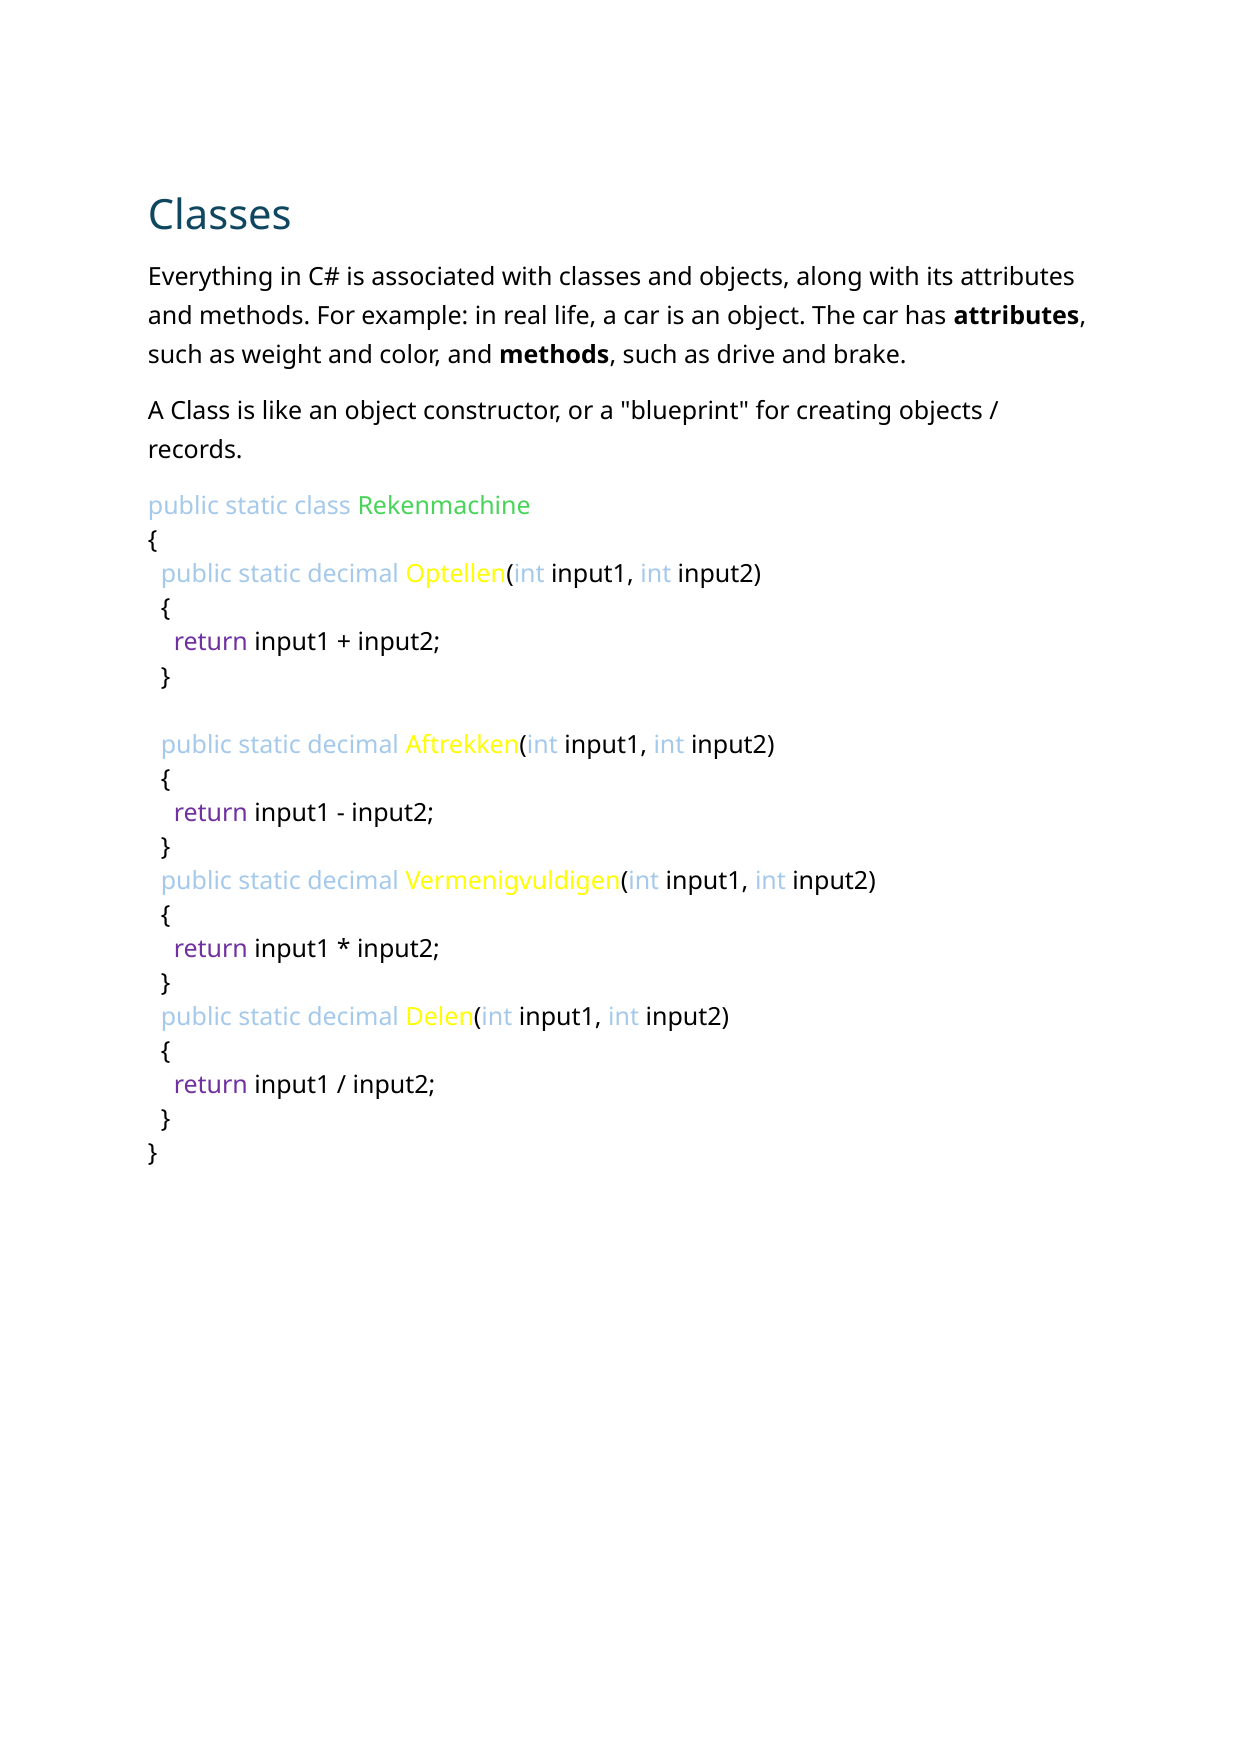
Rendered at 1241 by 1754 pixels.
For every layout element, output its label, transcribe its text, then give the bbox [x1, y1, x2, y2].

text return input1 * input2; [148, 931, 1093, 965]
text } [148, 965, 1093, 999]
text { [148, 1033, 1093, 1067]
text public static class Rekenmachine [148, 488, 1093, 522]
text return input1 - input2; [148, 794, 1093, 828]
text } [148, 828, 1093, 862]
text public static decimal Vermenigvuldigen(int input1, int input2) [148, 862, 1093, 897]
text { [148, 760, 1093, 794]
text { [148, 522, 1093, 556]
text { [148, 590, 1093, 624]
text return input1 + input2; [148, 624, 1093, 658]
text Everything in C# is associated with classes and objects, along with its attributes and methods. For example: in real life, a car is an object. The car has attributes, such as weight and color, and methods, such as drive and brake. [148, 259, 1093, 371]
subtitle Classes [148, 185, 1093, 242]
text } [148, 1135, 1093, 1169]
text public static decimal Delen(int input1, int input2) [148, 999, 1093, 1033]
text { [148, 897, 1093, 931]
text public static decimal Aftrekken(int input1, int input2) [148, 726, 1093, 760]
text return input1 / input2; [148, 1067, 1093, 1101]
text public static decimal Optellen(int input1, int input2) [148, 556, 1093, 590]
text } [148, 658, 1093, 692]
text } [148, 1101, 1093, 1135]
text A Class is like an object constructor, or a "blueprint" for creating objects / records. [148, 393, 1093, 466]
